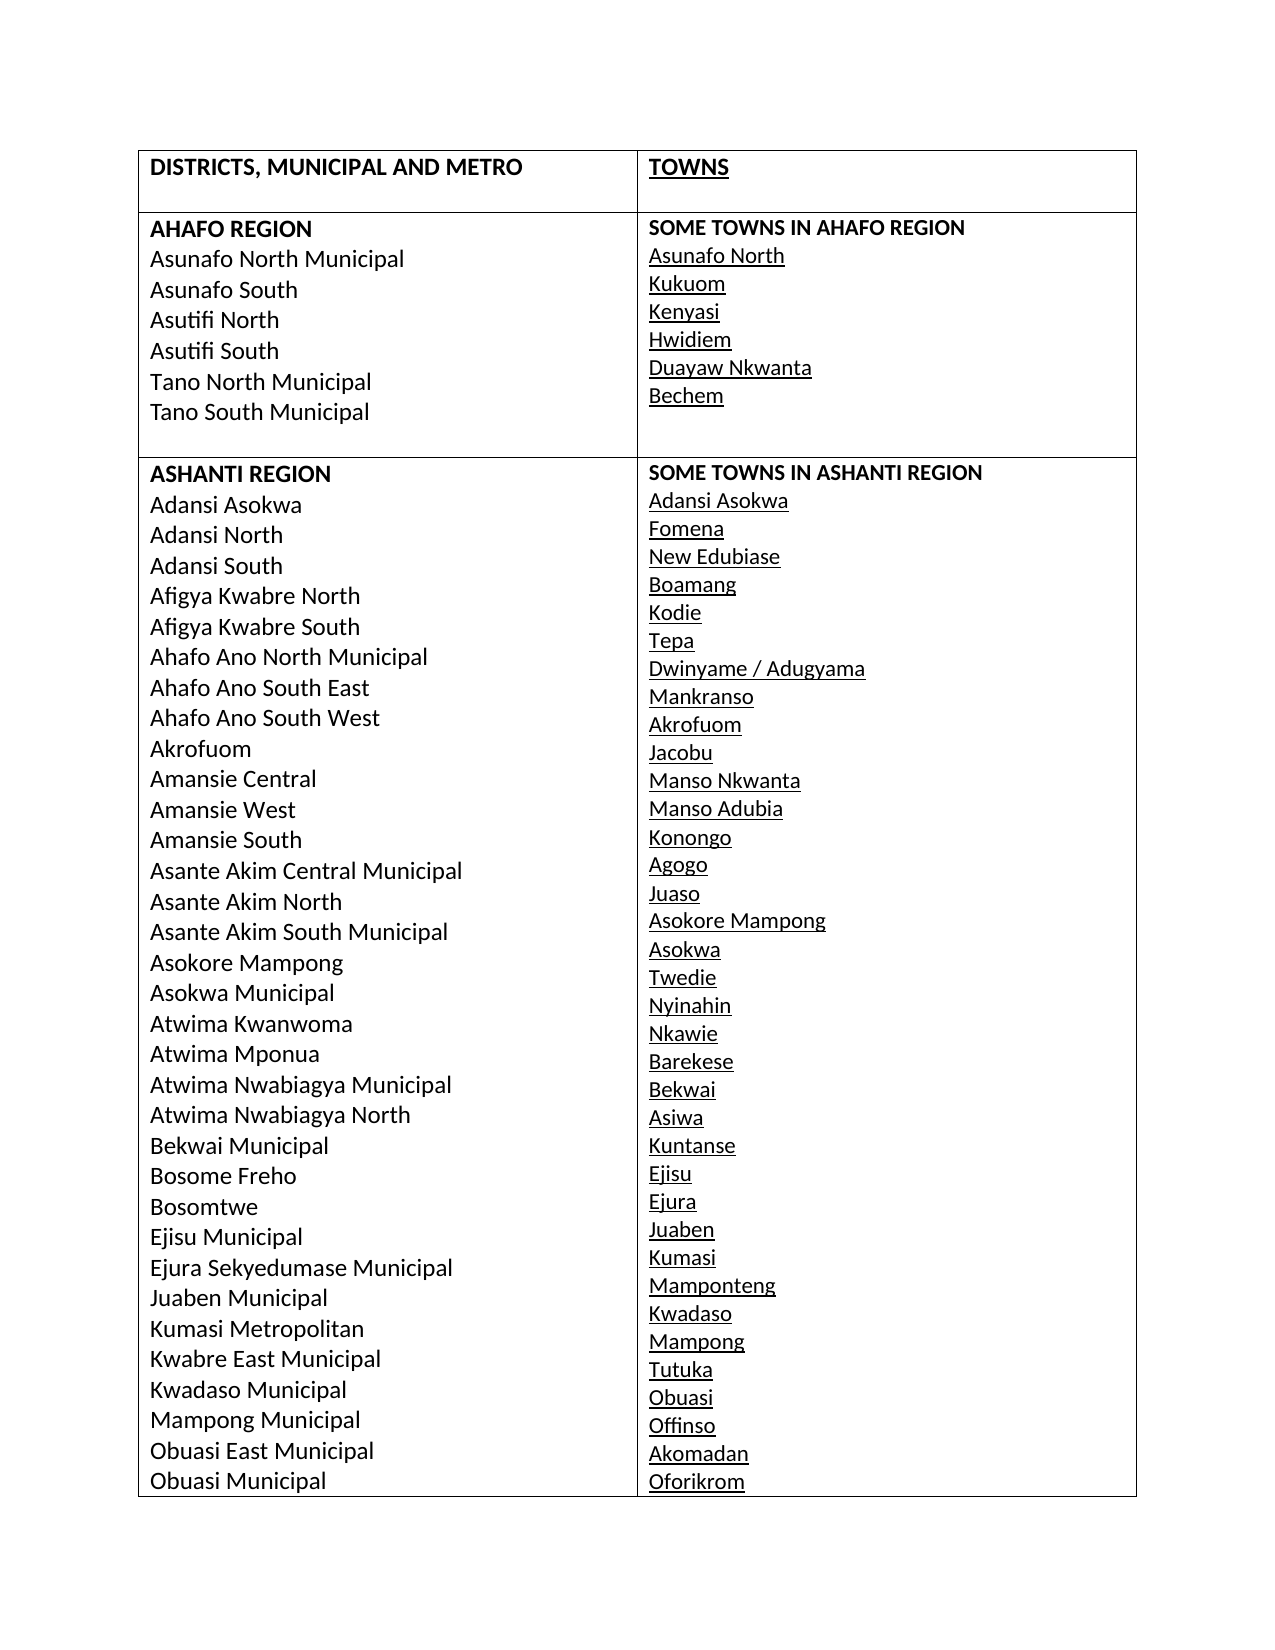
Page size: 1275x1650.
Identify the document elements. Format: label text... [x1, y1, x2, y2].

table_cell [638, 458, 1136, 1496]
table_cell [139, 458, 637, 1496]
table_header TOWNS [638, 151, 1136, 212]
table_cell AHAFO REGION Asunafo North Municipal Asunafo South Asutifi North Asutifi South Tano North Municipal Tano South Municipal [139, 213, 637, 457]
table_header DISTRICTS, MUNICIPAL AND METRO [139, 151, 637, 212]
table_cell SOME TOWNS IN AHAFO REGION Asunafo North Kukuom Kenyasi Hwidiem Duayaw Nkwanta Bechem [638, 213, 1136, 457]
